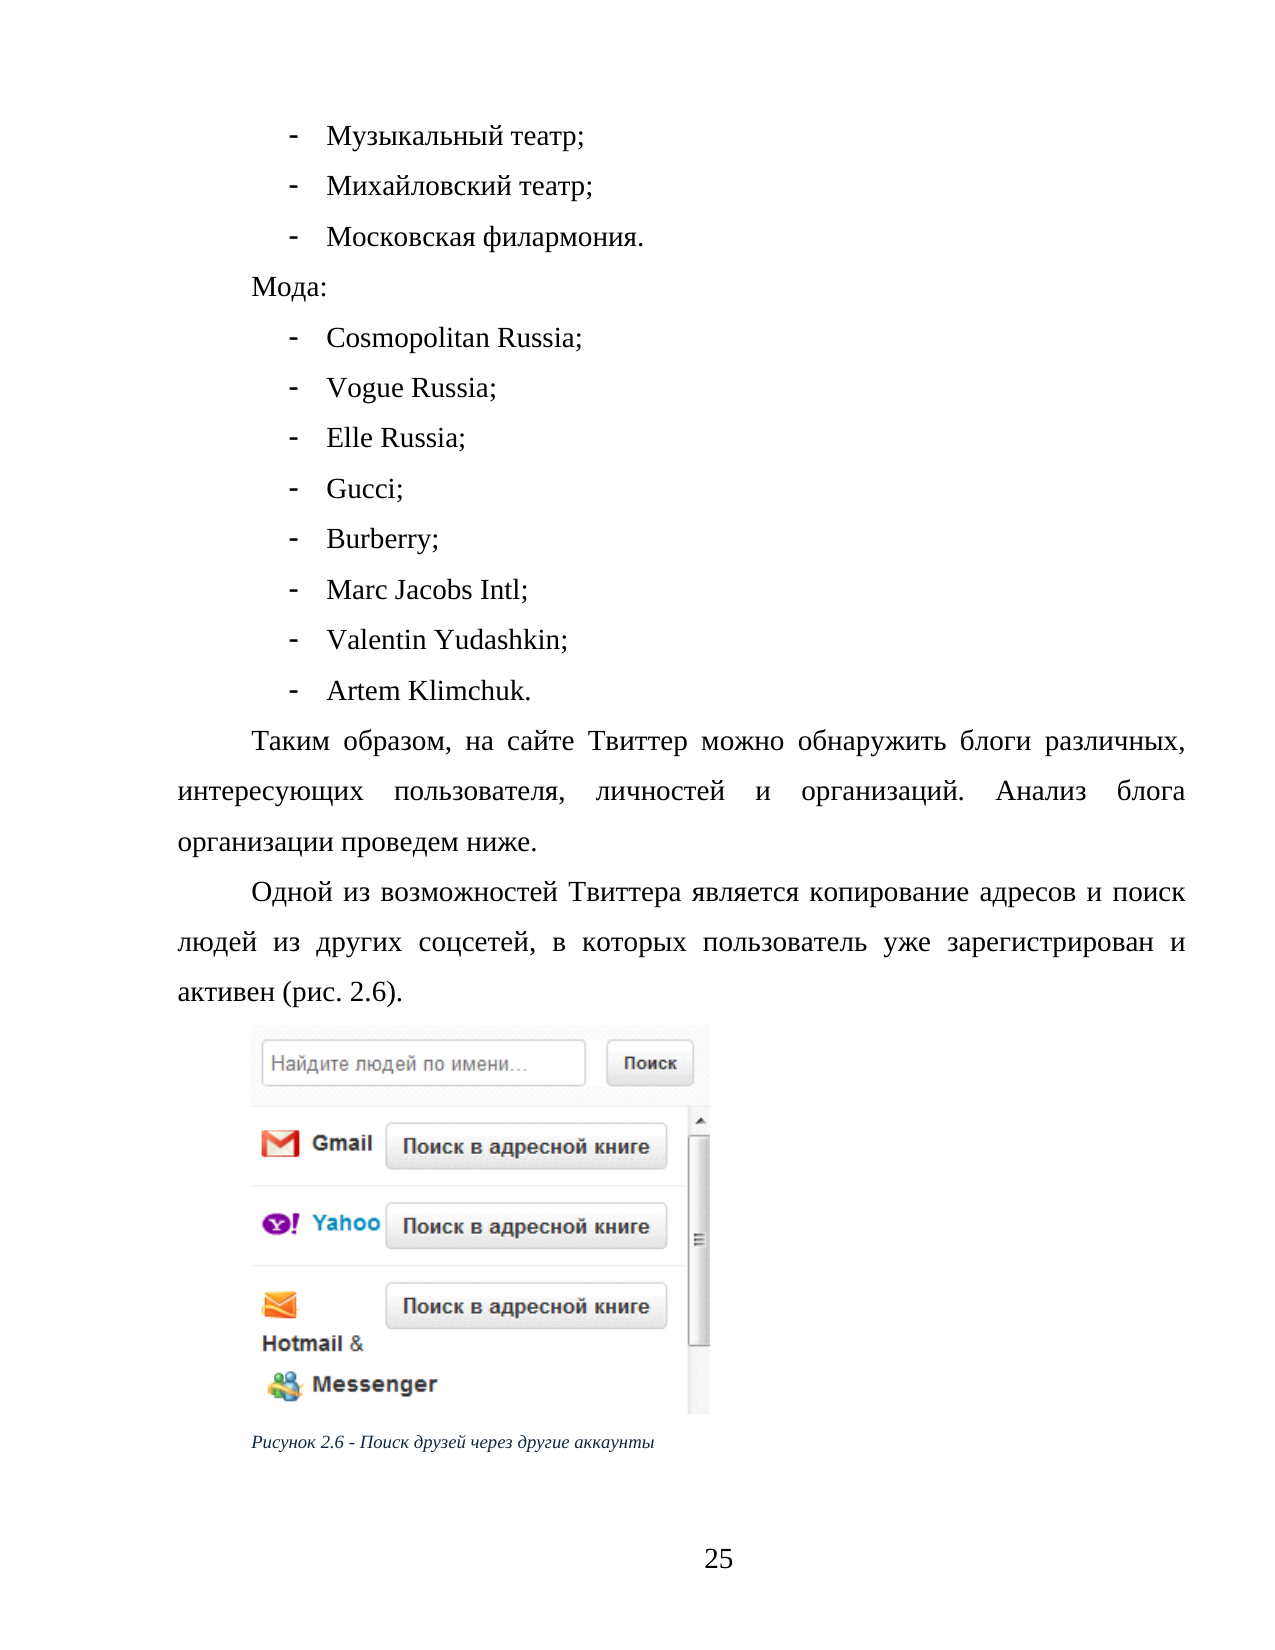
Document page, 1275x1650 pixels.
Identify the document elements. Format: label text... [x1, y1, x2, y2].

picture [251, 1025, 710, 1414]
text Таким образом, на сайте Твиттер можно обнаружить блоги различных, интересующих пользователя, личностей и организаций. Анализ блога организации проведем ниже. [177, 723, 1186, 857]
text Одной из возможностей Твиттера является копирование адресов и поиск людей из других соцсетей, в которых пользователь уже зарегистрирован и активен (рис. 2.6). [177, 874, 1186, 1008]
list Burberry; [288, 521, 1186, 555]
list Artem Klimchuk. [288, 673, 1186, 706]
list Marc Jacobs Intl; [288, 572, 1186, 605]
list Elle Russia; [288, 421, 1186, 454]
list Cosmopolitan Russia; [288, 320, 1186, 353]
text Мода: [177, 269, 1186, 303]
list Gucci; [288, 471, 1186, 504]
text Рисунок 2.6 - Поиск друзей через другие аккаунты [177, 1431, 1186, 1452]
list Vogue Russia; [288, 370, 1186, 404]
list Михайловский театр; [288, 168, 1186, 202]
list Московская филармония. [288, 219, 1186, 253]
list Valentin Yudashkin; [288, 622, 1186, 656]
list Музыкальный театр; [288, 118, 1186, 152]
